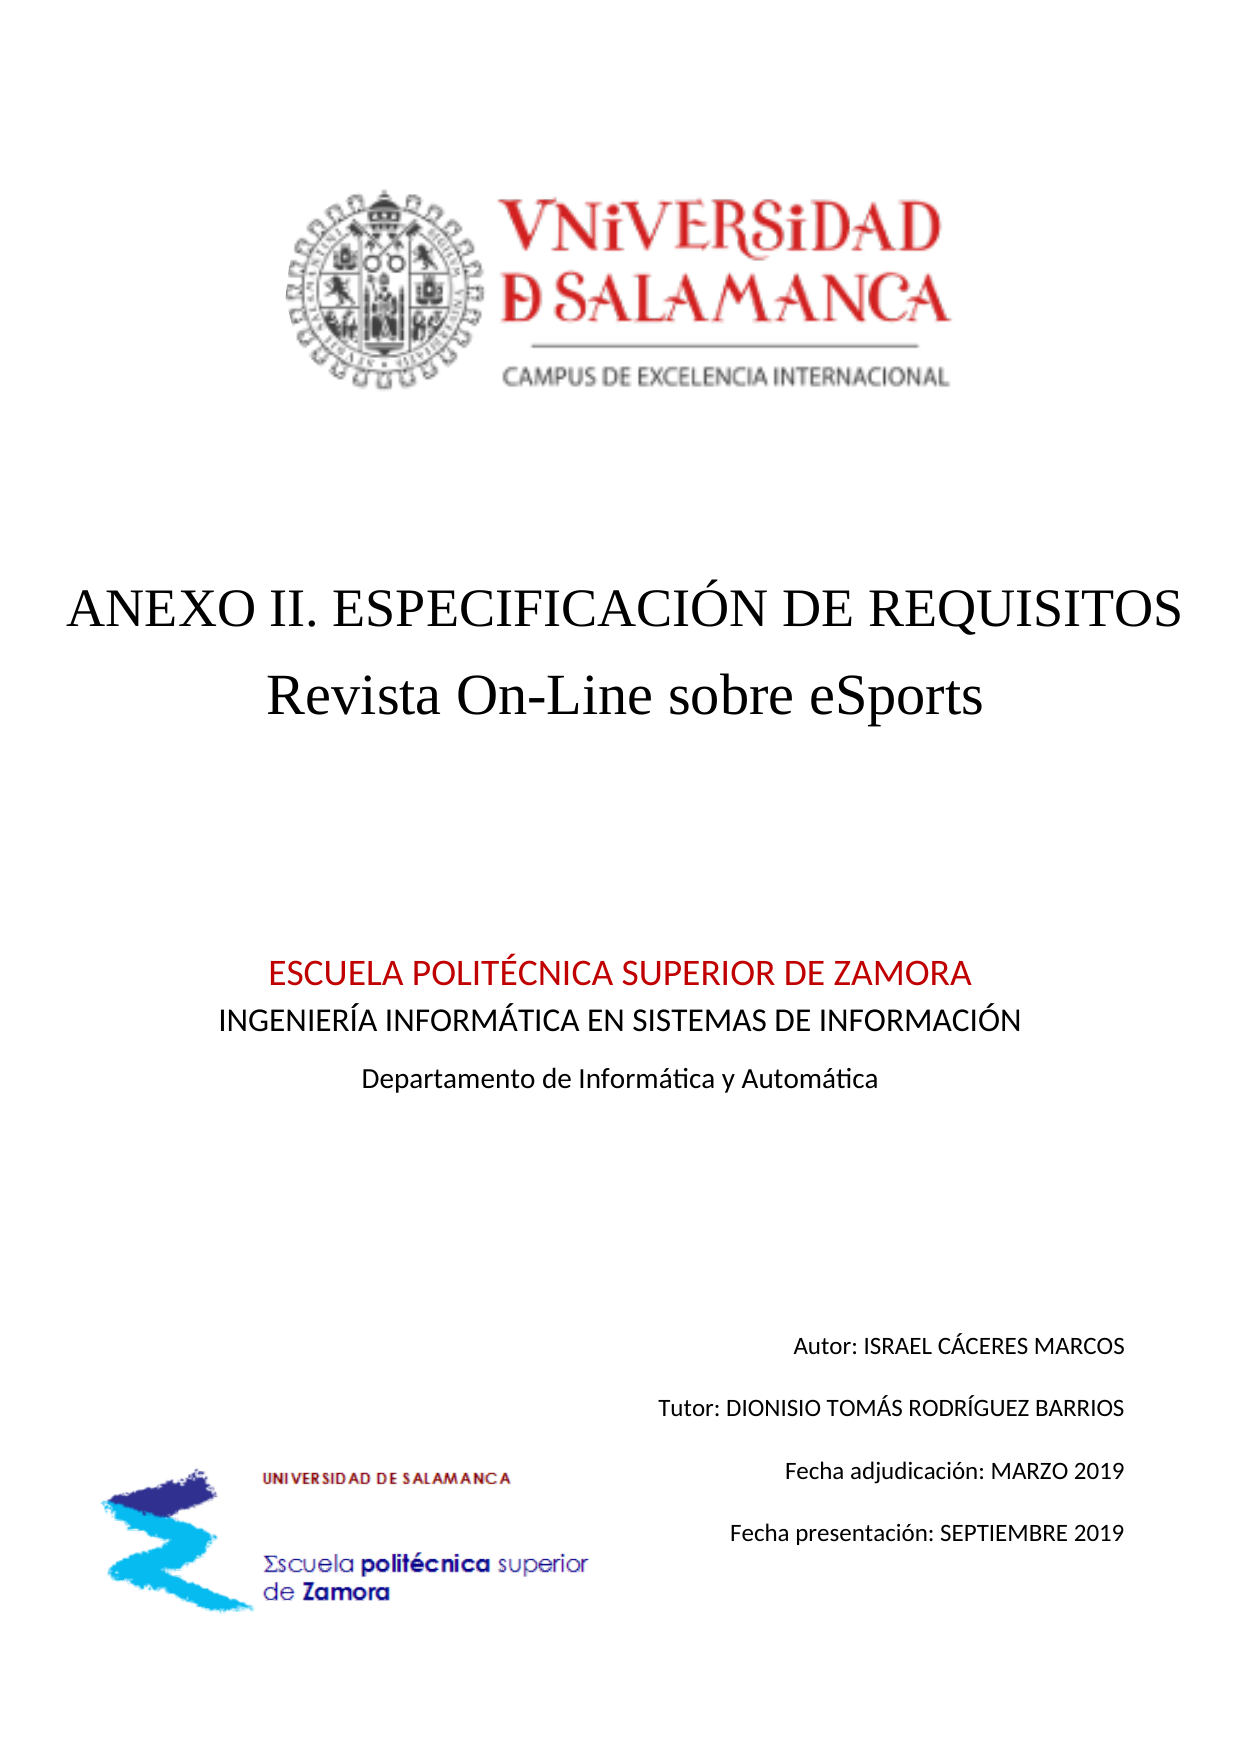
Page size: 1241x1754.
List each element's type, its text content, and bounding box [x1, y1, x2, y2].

text Departamento de Informática y Automática [177, 1060, 1063, 1095]
text ESCUELA POLITÉCNICA SUPERIOR DE ZAMORA [177, 949, 1063, 995]
text INGENIERÍA INFORMÁTICA EN SISTEMAS DE INFORMACIÓN [177, 999, 1063, 1039]
picture [95, 1460, 592, 1619]
picture [276, 181, 957, 395]
